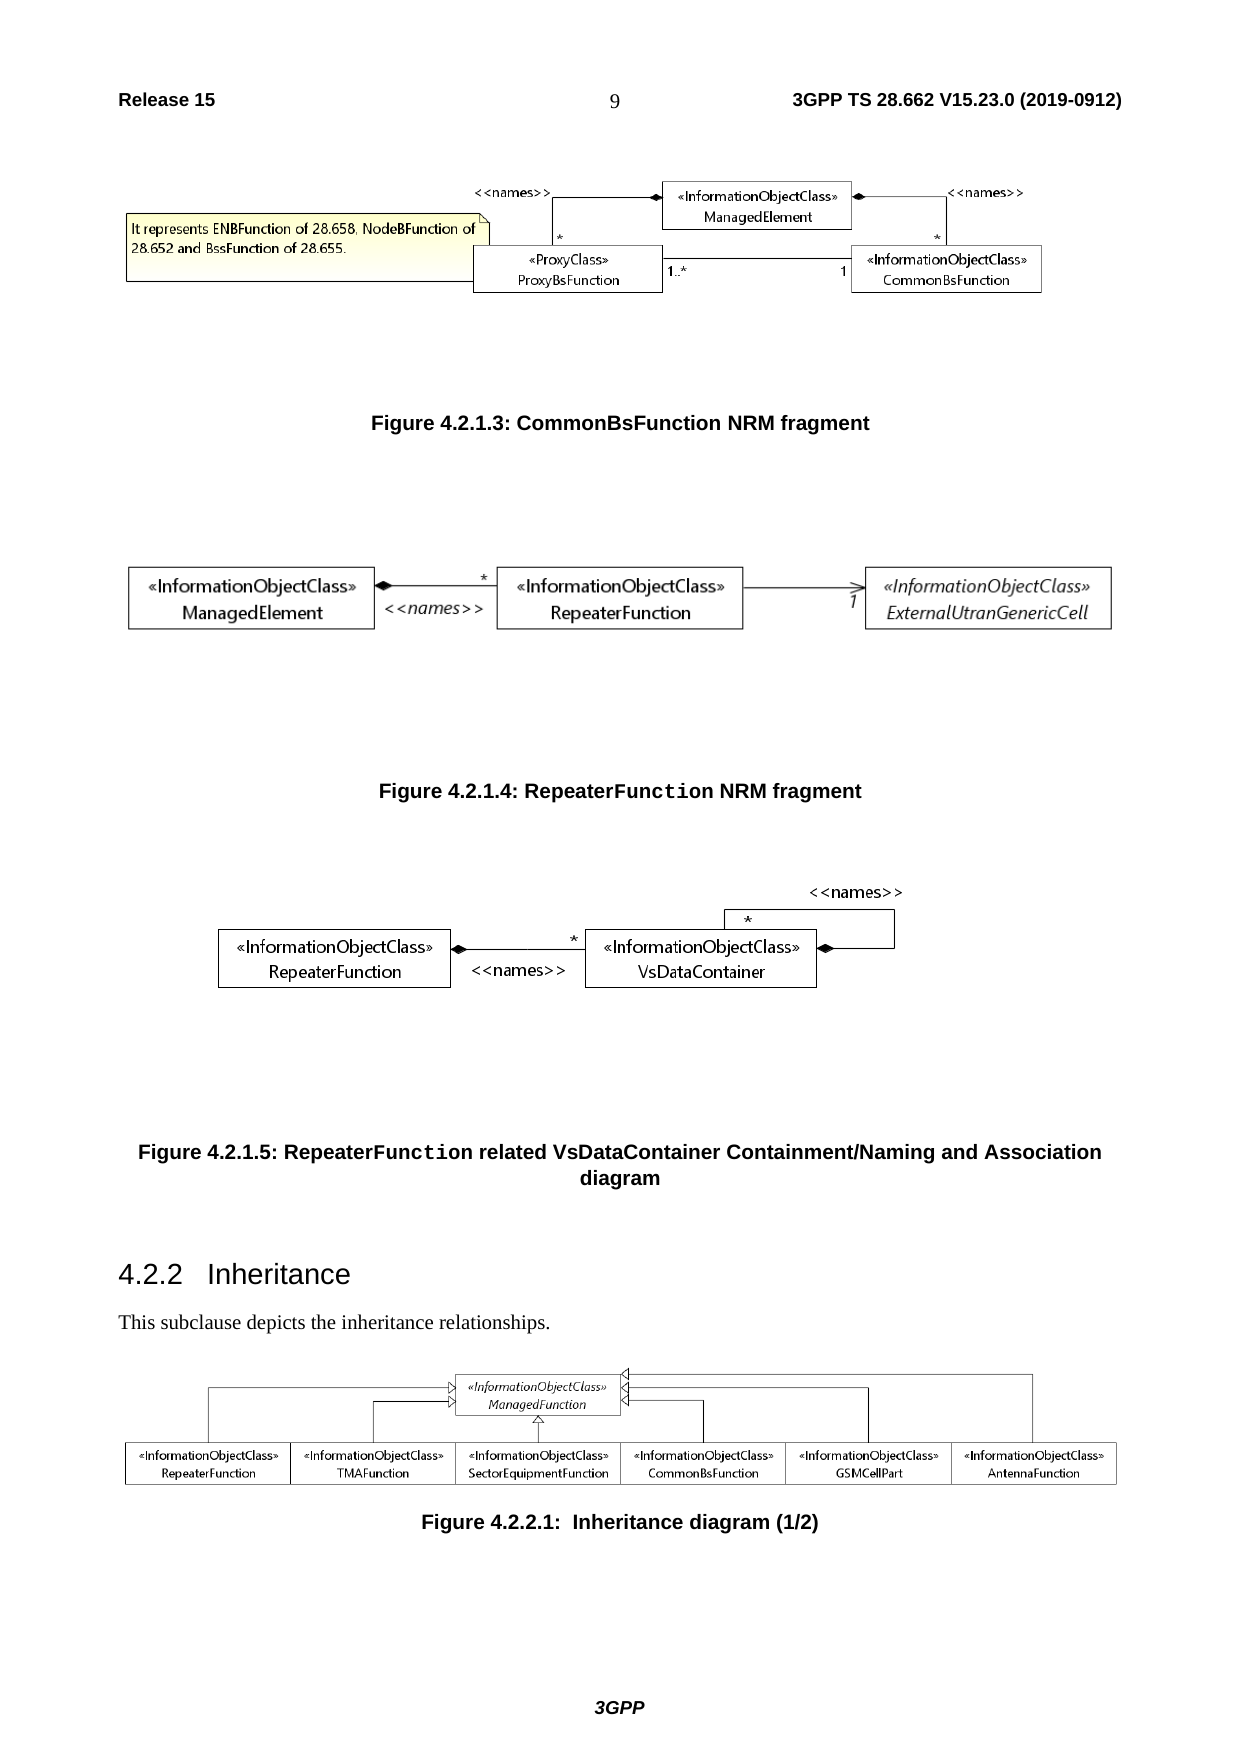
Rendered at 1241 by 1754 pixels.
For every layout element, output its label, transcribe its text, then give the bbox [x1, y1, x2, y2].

picture [118, 147, 1123, 393]
text Figure 4.2.1.4: RepeaterFunction NRM fragment [118, 778, 1122, 804]
picture [118, 502, 1122, 760]
text Figure 4.2.2.1: Inheritance diagram (1/2) [118, 1510, 1122, 1534]
text Figure 4.2.1.5: RepeaterFunction related VsDataContainer Containment/Naming and Association diagram [118, 1140, 1122, 1189]
subtitle 4.2.2 Inheritance [118, 1257, 1122, 1291]
picture [208, 829, 1033, 1121]
text This subclause depicts the inheritance relationships. [118, 1309, 1122, 1334]
picture [118, 1352, 1123, 1491]
text Figure 4.2.1.3: CommonBsFunction NRM fragment [118, 411, 1122, 435]
